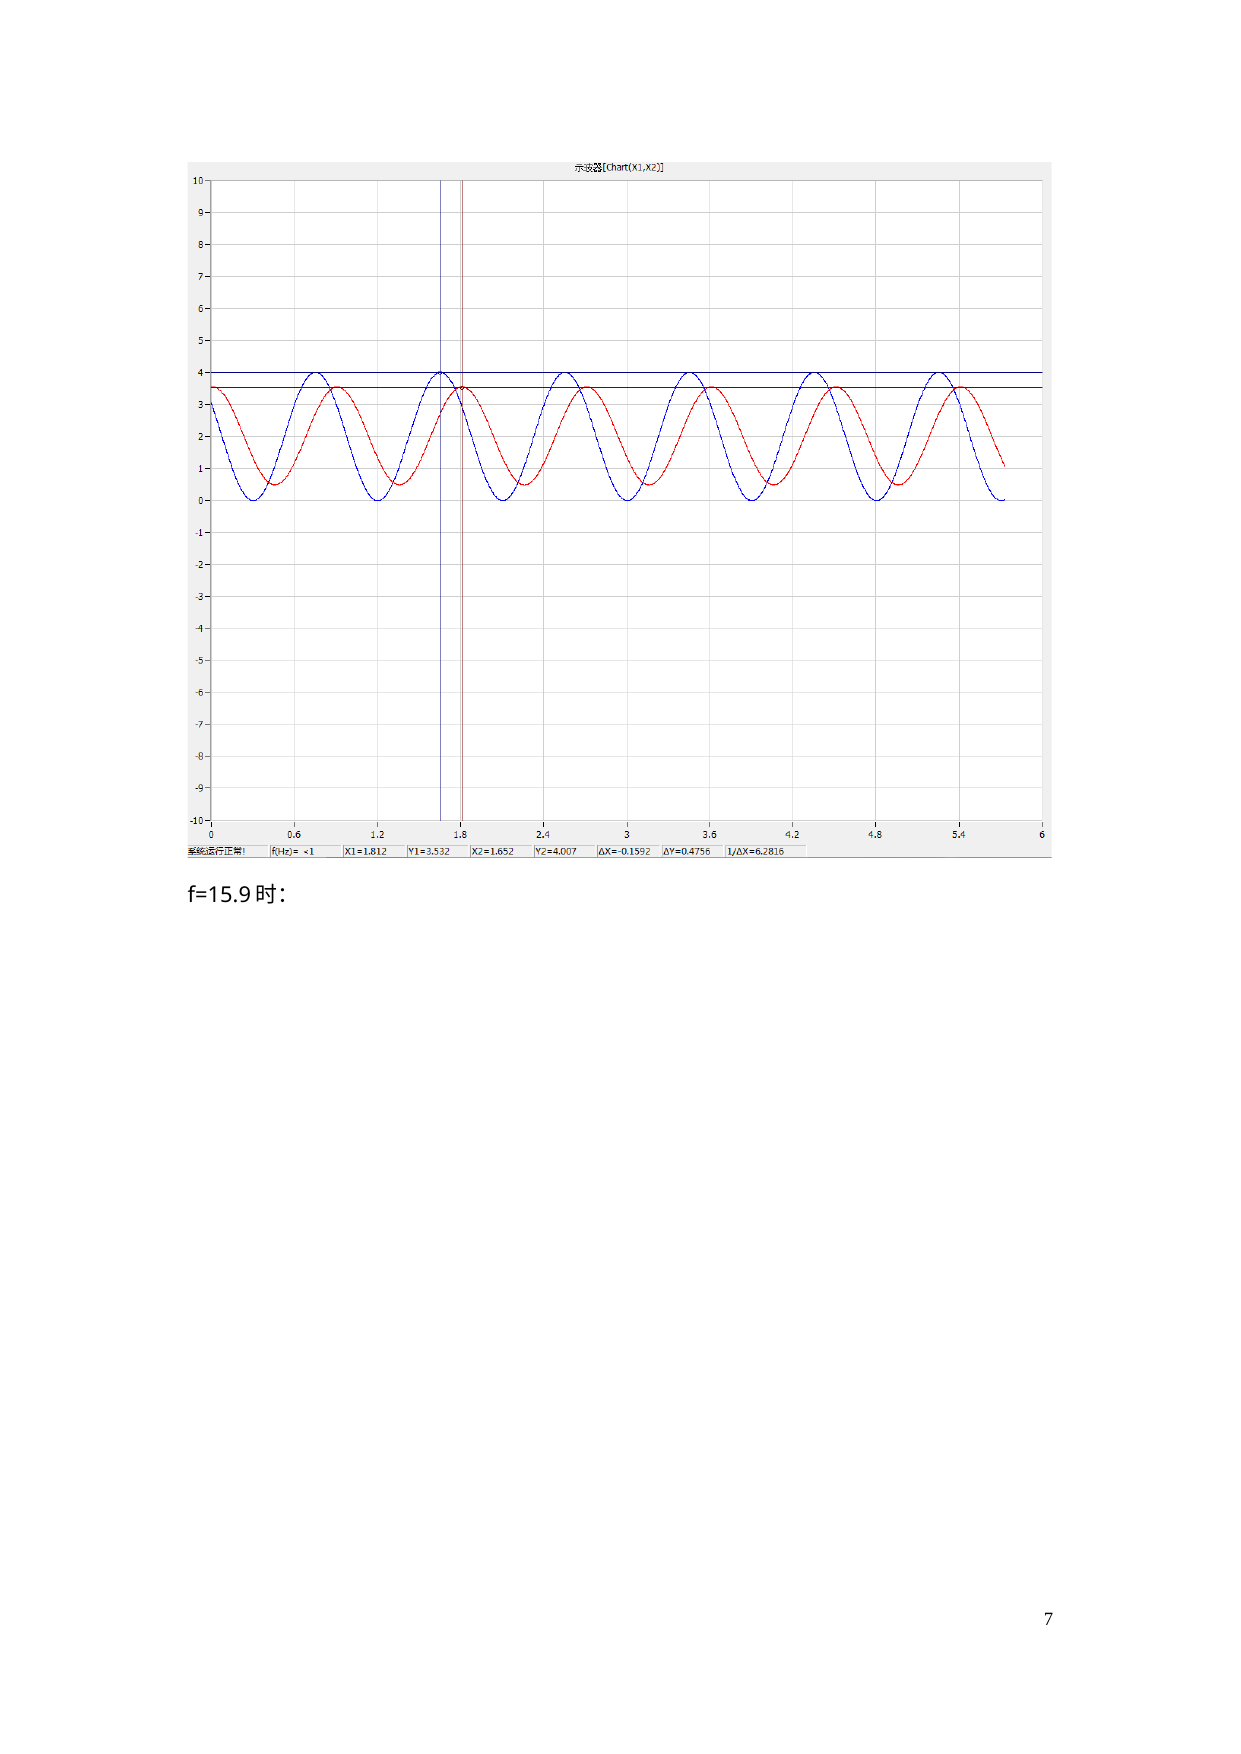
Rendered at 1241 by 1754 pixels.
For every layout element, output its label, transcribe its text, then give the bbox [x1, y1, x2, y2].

text f=15.9时： [187, 877, 1053, 909]
picture [187, 162, 1052, 858]
